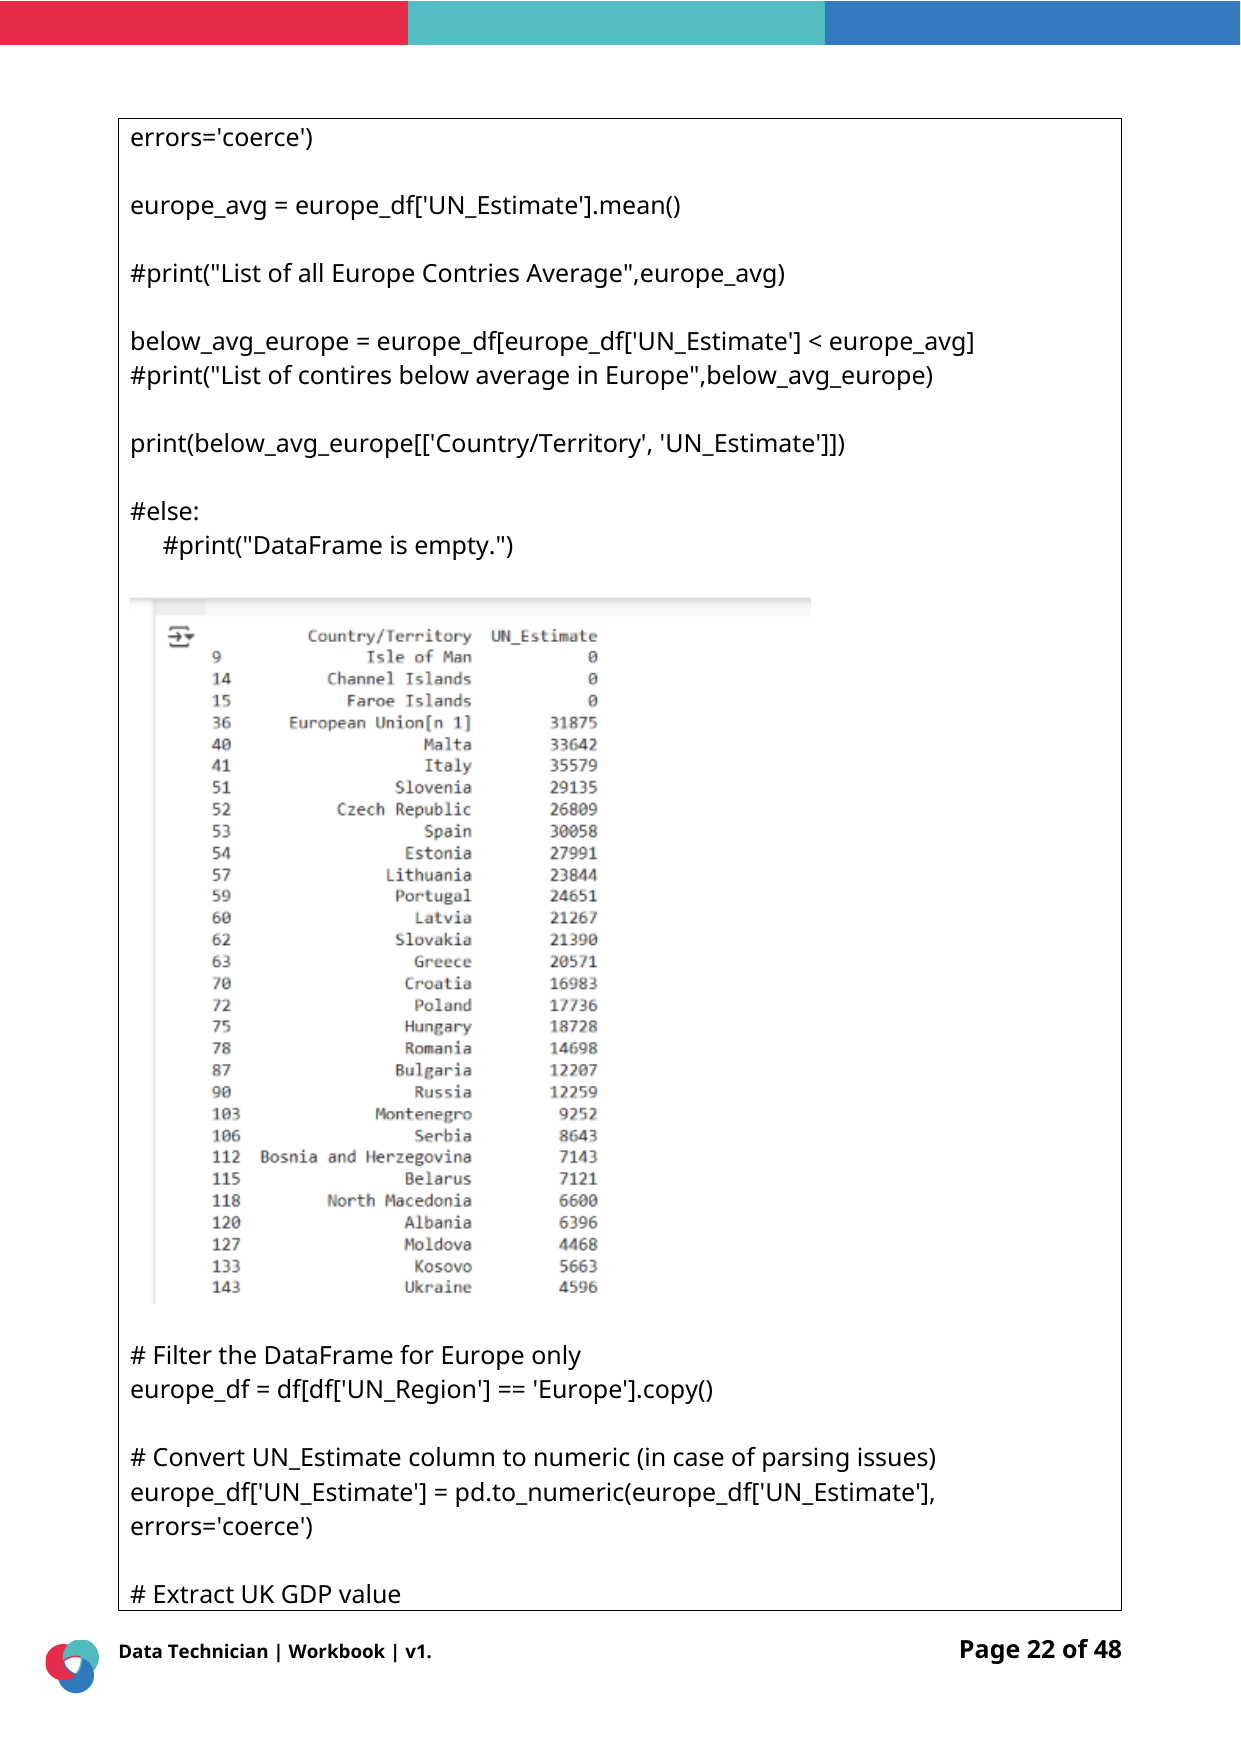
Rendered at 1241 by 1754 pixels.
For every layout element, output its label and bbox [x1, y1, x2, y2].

table_header [119, 119, 1121, 1610]
picture [129, 596, 812, 1304]
picture [45, 1640, 100, 1694]
